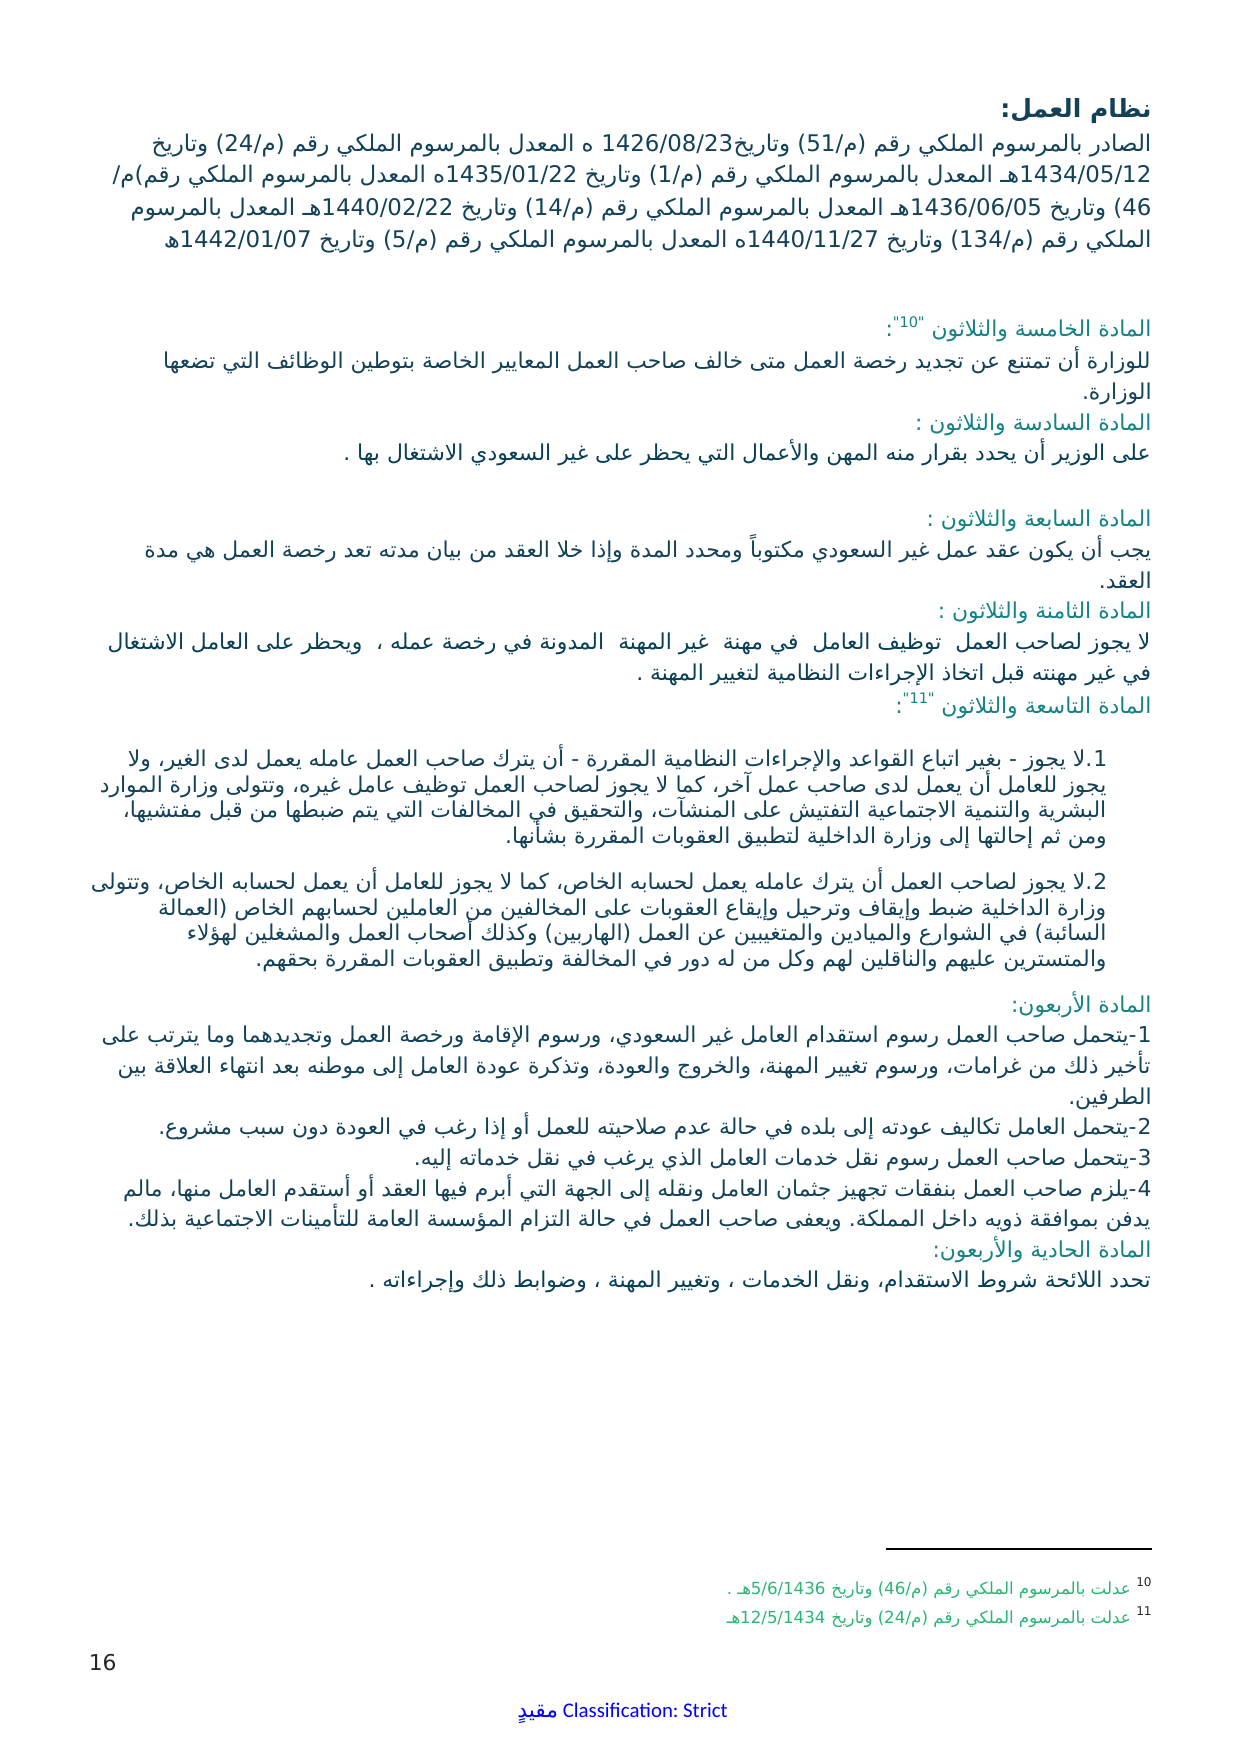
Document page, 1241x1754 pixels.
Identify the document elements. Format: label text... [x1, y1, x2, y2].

text 1-يتحمل صاحب العمل رسوم استقدام العامل غير السعودي، ورسوم الإقامة ورخصة العمل وتجديدهما وما يترتب على تأخير ذلك من غرامات، ورسوم تغيير المهنة، والخروج والعودة، وتذكرة عودة العامل إلى موطنه بعد انتهاء العلاقة بين الطرفين. [89, 1023, 1152, 1109]
text 4-يلزم صاحب العمل بنفقات تجهيز جثمان العامل ونقله إلى الجهة التي أبرم فيها العقد أو أستقدم العامل منها، مالم يدفن بموافقة ذويه داخل المملكة. ويعفى صاحب العمل في حالة التزام المؤسسة العامة للتأمينات الاجتماعية بذلك. [89, 1176, 1152, 1232]
text 3-يتحمل صاحب العمل رسوم نقل خدمات العامل الذي يرغب في نقل خدماته إليه. [89, 1145, 1152, 1171]
text يجب أن يكون عقد عمل غير السعودي مكتوباً ومحدد المدة وإذا خلا العقد من بيان مدته تعد رخصة العمل هي مدة العقد. [89, 537, 1152, 593]
text 1.لا يجوز - بغير اتباع القواعد والإجراءات النظامية المقررة - أن يترك صاحب العمل عامله يعمل لدى الغير، ولا يجوز للعامل أن يعمل لدى صاحب عمل آخر، كما لا يجوز لصاحب العمل توظيف عامل غيره، وتتولى وزارة الموارد البشرية والتنمية الاجتماعية التفتيش على المنشآت، والتحقيق في المخالفات التي يتم ضبطها من قبل مفتشيها، ومن ثم إحالتها إلى وزارة الداخلية لتطبيق العقوبات المقررة بشأنها. [89, 746, 1107, 848]
text 2.لا يجوز لصاحب العمل أن يترك عامله يعمل لحسابه الخاص، كما لا يجوز للعامل أن يعمل لحسابه الخاص، وتتولى وزارة الداخلية ضبط وإيقاف وترحيل وإيقاع العقوبات على المخالفين من العاملين لحسابهم الخاص (العمالة السائبة) في الشوارع والميادين والمتغيبين عن العمل (الهاربين) وكذلك أصحاب العمل والمشغلين لهؤلاء والمتسترين عليهم والناقلين لهم وكل من له دور في المخالفة وتطبيق العقوبات المقررة بحقهم. [89, 869, 1107, 971]
text المادة الثامنة والثلاثون : [89, 598, 1152, 624]
text المادة الأربعون: [89, 992, 1152, 1017]
text المادة التاسعة والثلاثون "": [89, 690, 1152, 719]
text المادة السابعة والثلاثون : [89, 507, 1152, 532]
text للوزارة أن تمتنع عن تجديد رخصة العمل متى خالف صاحب العمل المعايير الخاصة بتوطين الوظائف التي تضعها الوزارة. [89, 348, 1152, 404]
text على الوزير أن يحدد بقرار منه المهن والأعمال التي يحظر على غير السعودي الاشتغال بها . [89, 440, 1152, 466]
text تحدد اللائحة شروط الاستقدام، ونقل الخدمات ، وتغيير المهنة ، وضوابط ذلك وإجراءاته . [89, 1268, 1152, 1293]
text لا يجوز لصاحب العمل توظيف العامل في مهنة غير المهنة المدونة في رخصة عمله ، ويحظر على العامل الاشتغال في غير مهنته قبل اتخاذ الإجراءات النظامية لتغيير المهنة . [89, 629, 1152, 685]
text 2-يتحمل العامل تكاليف عودته إلى بلده في حالة عدم صلاحيته للعمل أو إذا رغب في العودة دون سبب مشروع. [89, 1114, 1152, 1140]
text المادة الحادية والأربعون: [89, 1237, 1152, 1262]
text المادة الخامسة والثلاثون "": [89, 313, 1152, 342]
text المادة السادسة والثلاثون : [89, 409, 1152, 435]
